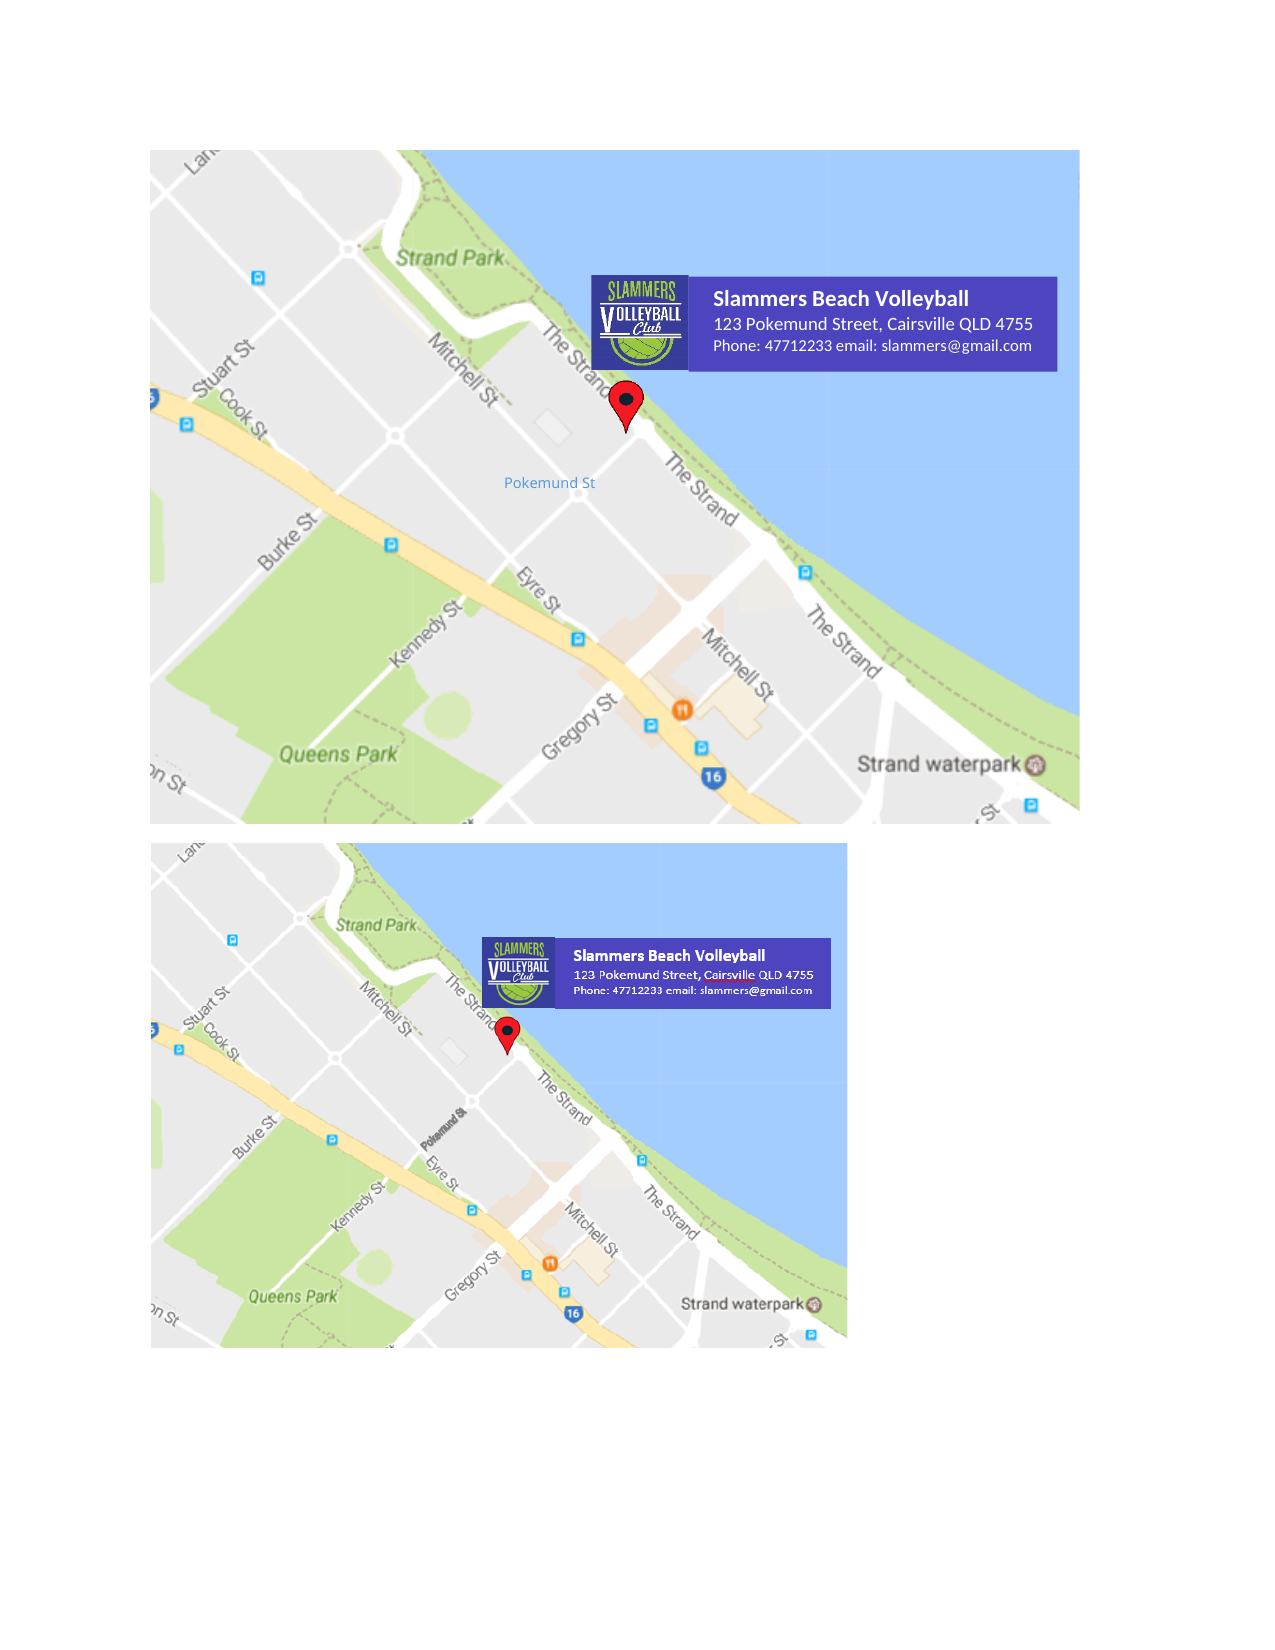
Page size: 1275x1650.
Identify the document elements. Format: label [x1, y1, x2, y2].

picture [150, 842, 848, 1348]
picture [150, 150, 1080, 824]
